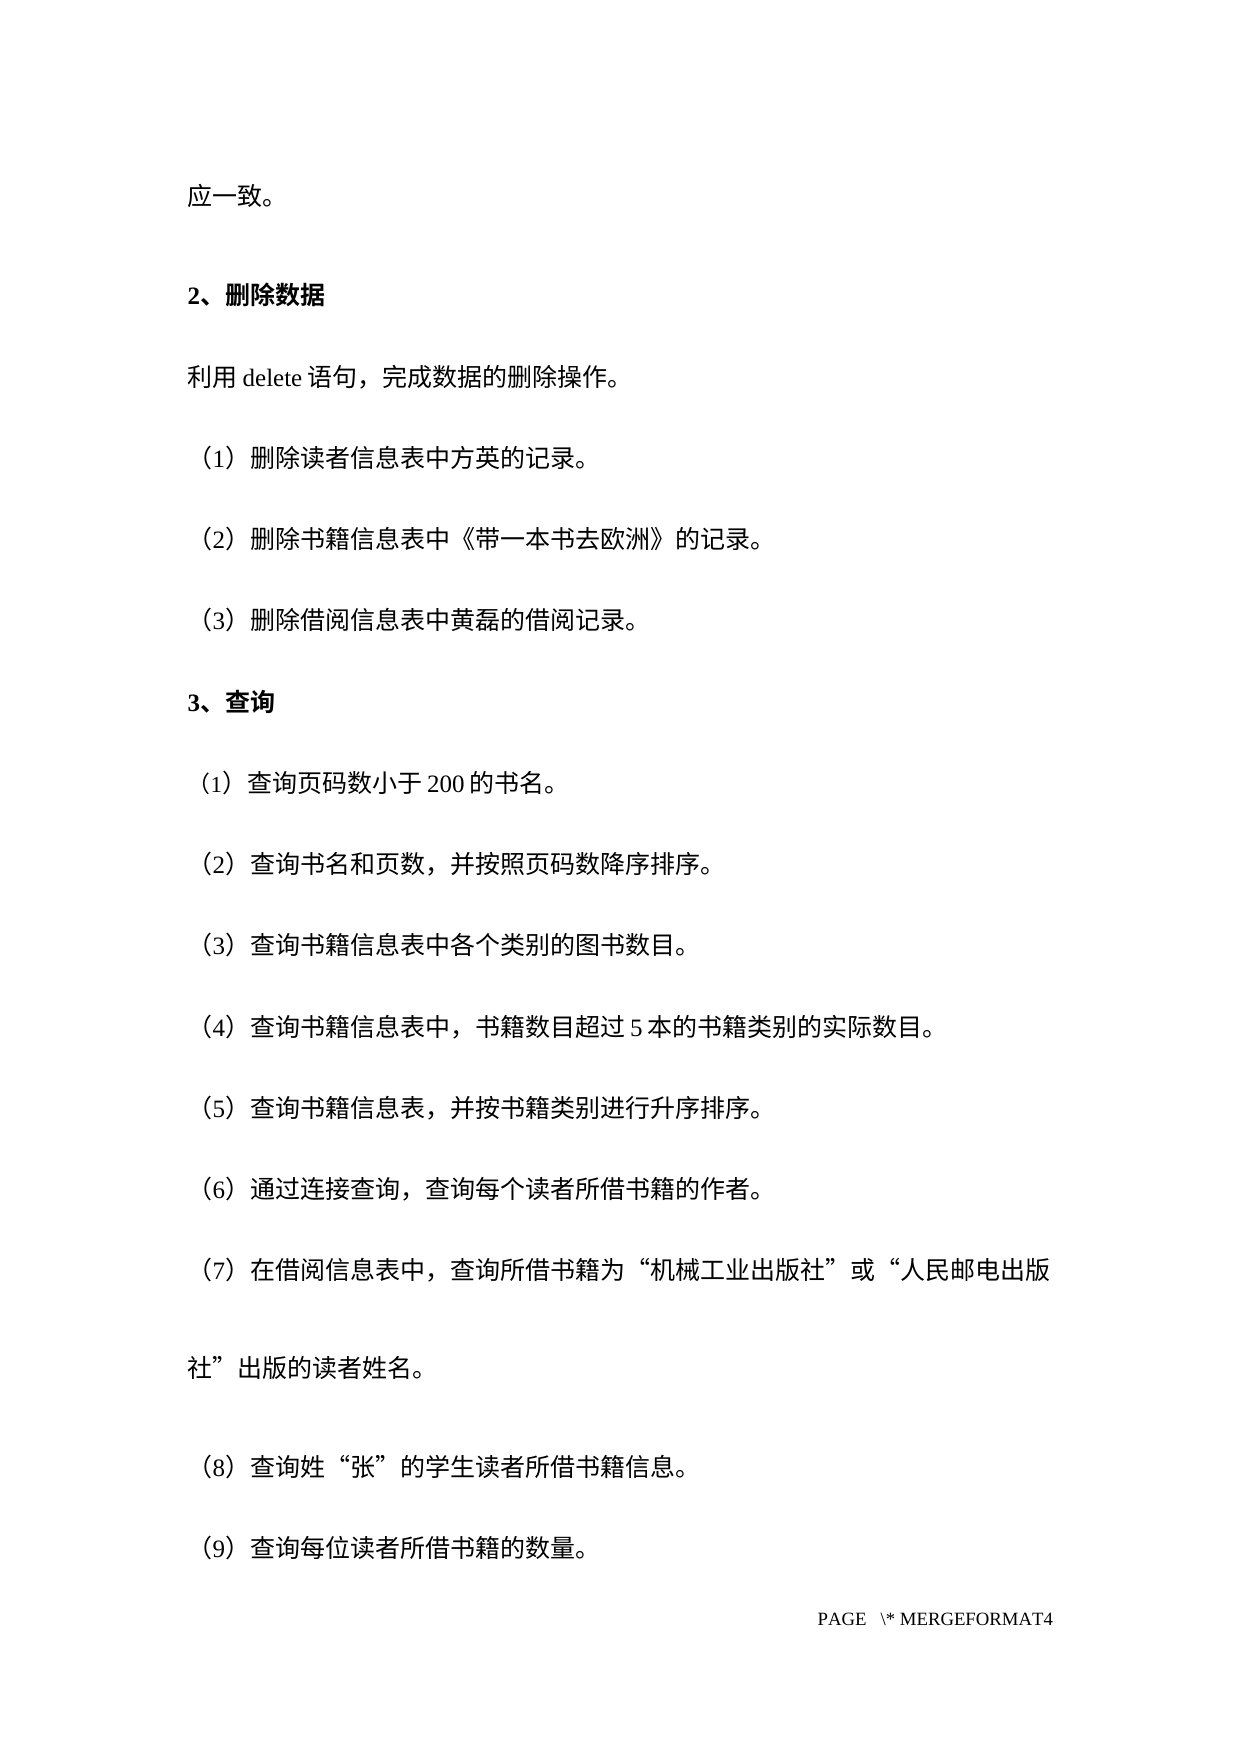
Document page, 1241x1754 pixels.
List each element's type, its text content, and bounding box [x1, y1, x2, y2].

text 利用delete语句，完成数据的删除操作。 [187, 343, 1053, 408]
text 2、删除数据 [187, 261, 1053, 326]
text （8）查询姓“张”的学生读者所借书籍信息。 [187, 1433, 1053, 1498]
text （1）查询页码数小于200的书名。 [187, 749, 1053, 814]
text （9）查询每位读者所借书籍的数量。 [187, 1514, 1053, 1579]
text （6）通过连接查询，查询每个读者所借书籍的作者。 [187, 1155, 1053, 1220]
text （2）查询书名和页数，并按照页码数降序排序。 [187, 830, 1053, 895]
text （4）查询书籍信息表中，书籍数目超过5本的书籍类别的实际数目。 [187, 993, 1053, 1058]
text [187, 162, 1053, 227]
text （2）删除书籍信息表中《带一本书去欧洲》的记录。 [187, 505, 1053, 570]
text 3、查询 [187, 668, 1053, 733]
text （3）查询书籍信息表中各个类别的图书数目。 [187, 911, 1053, 976]
text （3）删除借阅信息表中黄磊的借阅记录。 [187, 586, 1053, 651]
text （1）删除读者信息表中方英的记录。 [187, 424, 1053, 489]
text （7）在借阅信息表中，查询所借书籍为“机械工业出版社”或“人民邮电出版社”出版的读者姓名。 [187, 1236, 1053, 1399]
text （5）查询书籍信息表，并按书籍类别进行升序排序。 [187, 1074, 1053, 1139]
